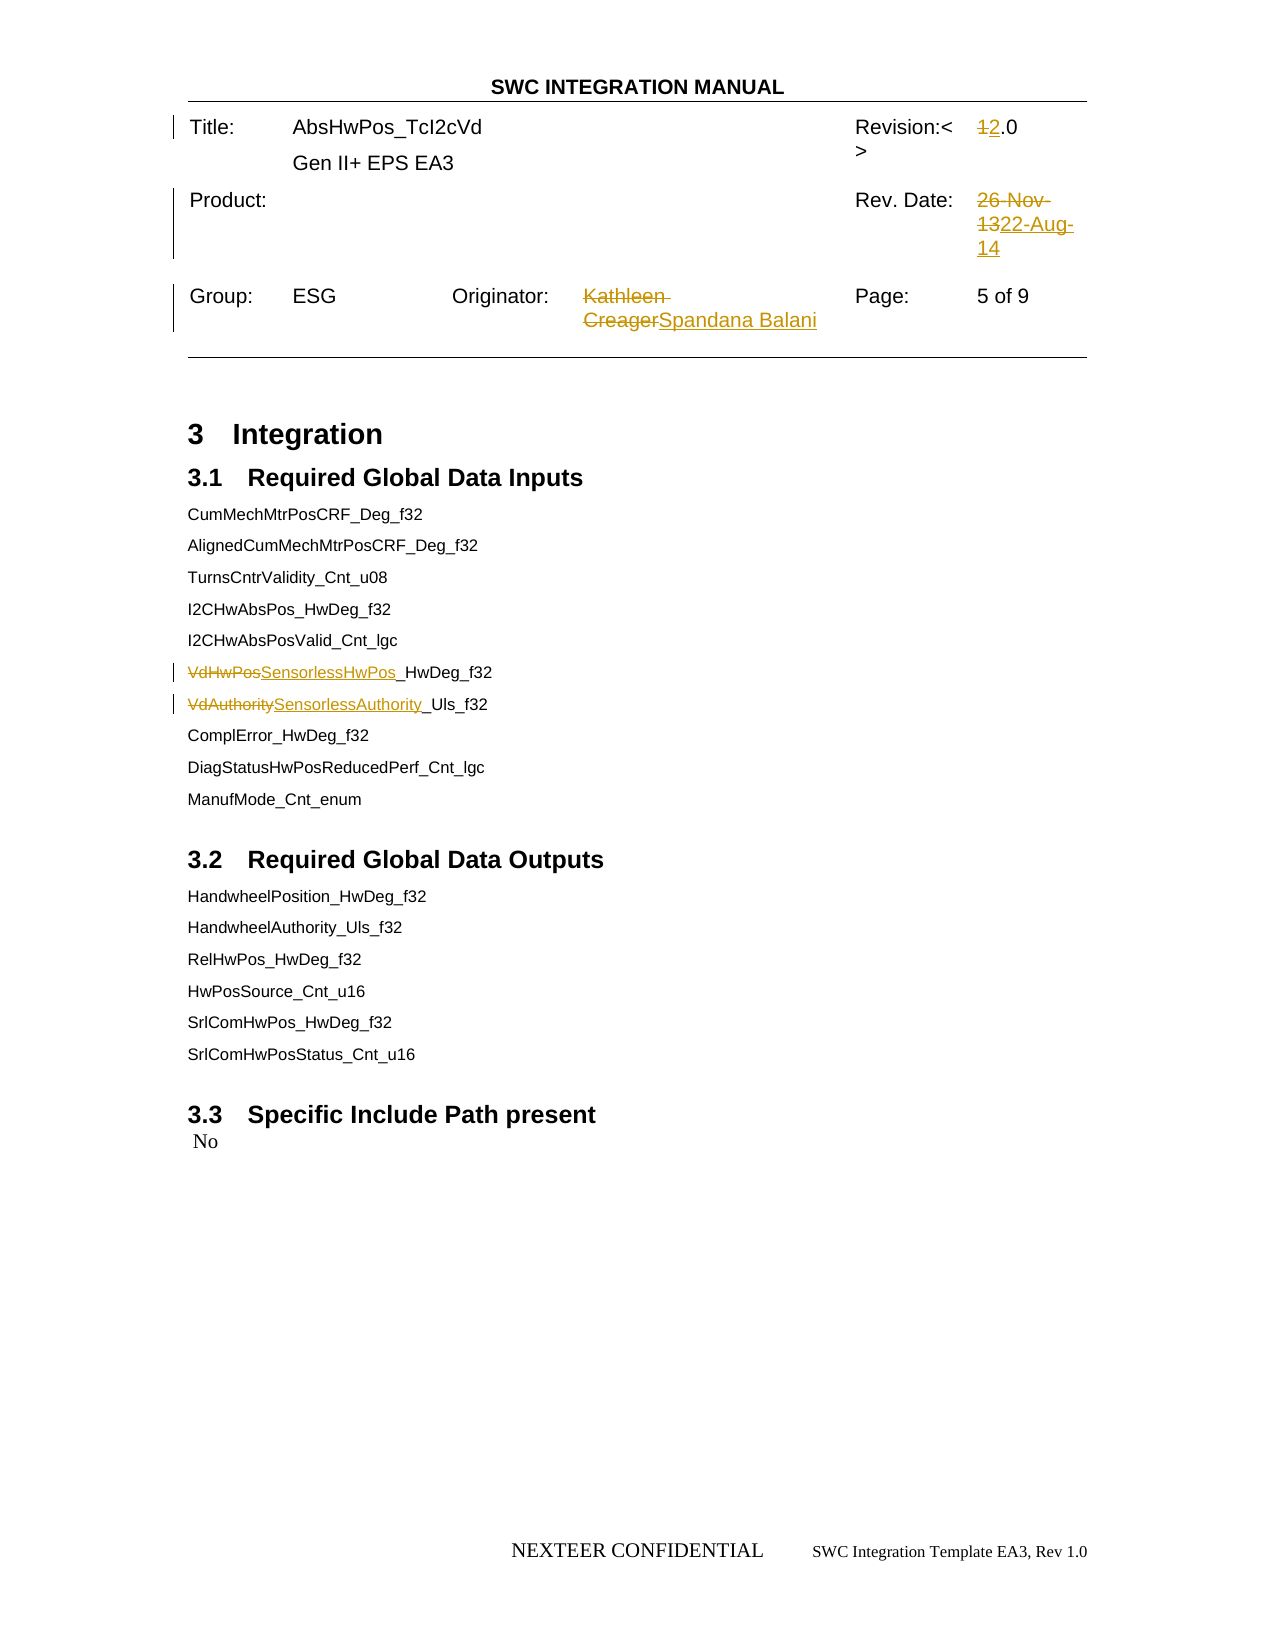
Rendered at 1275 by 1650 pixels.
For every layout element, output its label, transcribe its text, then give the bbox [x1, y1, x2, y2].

text HandwheelAuthority_Uls_f32 [187, 918, 1087, 937]
text No [187, 1129, 1087, 1153]
text I2CHwAbsPosValid_Cnt_lgc [187, 631, 1087, 650]
text AlignedCumMechMtrPosCRF_Deg_f32 [187, 536, 1087, 555]
text _HwDeg_f32 [187, 663, 1087, 682]
text ComplError_HwDeg_f32 [187, 726, 1087, 745]
text HandwheelPosition_HwDeg_f32 [187, 886, 1087, 906]
text HwPosSource_Cnt_u16 [187, 981, 1087, 1001]
text SrlComHwPos_HwDeg_f32 [187, 1013, 1087, 1032]
subtitle Required Global Data Inputs [187, 463, 1087, 492]
text SrlComHwPosStatus_Cnt_u16 [187, 1045, 1087, 1064]
subtitle Specific Include Path present [187, 1100, 1087, 1129]
text RelHwPos_HwDeg_f32 [187, 950, 1087, 969]
text I2CHwAbsPos_HwDeg_f32 [187, 599, 1087, 618]
subtitle Integration [187, 417, 1087, 451]
text _Uls_f32 [187, 694, 1087, 713]
text ManufMode_Cnt_enum [187, 789, 1087, 808]
text TurnsCntrValidity_Cnt_u08 [187, 568, 1087, 587]
text CumMechMtrPosCRF_Deg_f32 [187, 504, 1087, 523]
text DiagStatusHwPosReducedPerf_Cnt_lgc [187, 758, 1087, 777]
subtitle Required Global Data Outputs [187, 845, 1087, 874]
